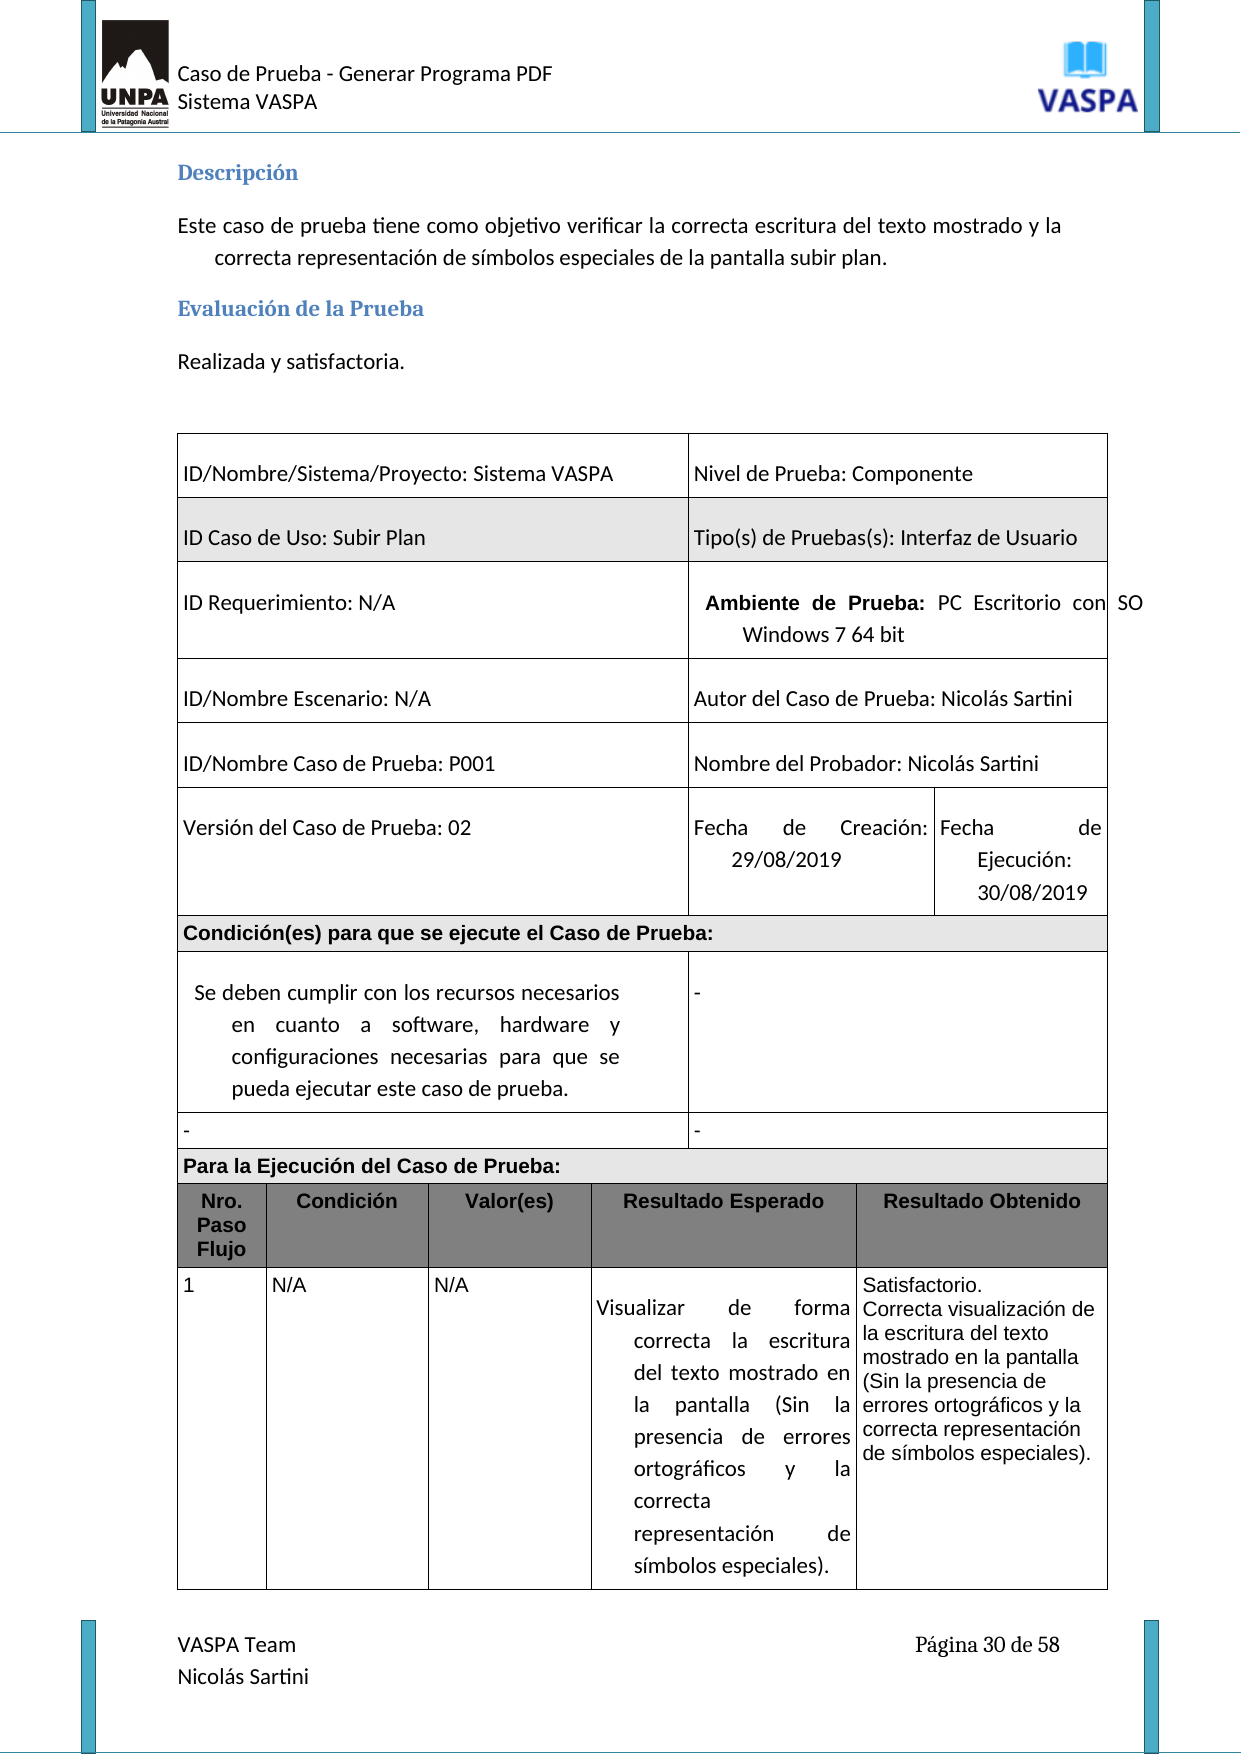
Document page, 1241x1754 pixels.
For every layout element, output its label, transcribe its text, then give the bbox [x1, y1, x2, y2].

table_cell Valor(es) [429, 1184, 591, 1267]
table_cell Nombre del Probador: Nicolás Sartini [689, 723, 1107, 787]
text Evaluación de la Prueba [177, 296, 1063, 322]
picture [1032, 21, 1143, 132]
table_cell Fecha de Creación: 29/08/2019 [689, 788, 934, 915]
table_cell ID Caso de Uso: Subir Plan [178, 498, 688, 561]
table_cell ID Requerimiento: N/A [178, 562, 688, 658]
table_cell Visualizar de forma correcta la escritura del texto mostrado en la pantalla (Sin la presencia de errores ortográficos y la correcta representación de símbolos especiales). [592, 1268, 856, 1589]
table_cell N/A [267, 1268, 428, 1589]
table_cell ID/Nombre Caso de Prueba: P001 [178, 723, 688, 787]
picture [100, 18, 170, 129]
table_cell ID/Nombre Escenario: N/A [178, 659, 688, 722]
table_cell Fecha de Ejecución: 30/08/2019 [935, 788, 1107, 915]
table_header Nivel de Prueba: Componente [689, 434, 1107, 497]
table_cell Satisfactorio. Correcta visualización de la escritura del texto mostrado en la pantalla (Sin la presencia de errores ortográficos y la correcta representación de símbolos especiales). [857, 1268, 1107, 1589]
table_cell Condición(es) para que se ejecute el Caso de Prueba: [178, 916, 1107, 951]
table_cell - [689, 1113, 1107, 1148]
table_cell Tipo(s) de Pruebas(s): Interfaz de Usuario [689, 498, 1107, 561]
table_cell Resultado Obtenido [857, 1184, 1107, 1267]
table_cell Resultado Esperado [592, 1184, 856, 1267]
table_cell - [178, 1113, 688, 1148]
table_cell N/A [429, 1268, 591, 1589]
table_cell Versión del Caso de Prueba: 02 [178, 788, 688, 915]
table_cell Para la Ejecución del Caso de Prueba: [178, 1149, 1107, 1183]
table_cell Condición [267, 1184, 428, 1267]
text Realizada y satisfactoria. [177, 347, 1063, 375]
table_cell - [689, 952, 1107, 1112]
text Descripción [177, 160, 1063, 186]
table_header ID/Nombre/Sistema/Proyecto: Sistema VASPA [178, 434, 688, 497]
table_cell Autor del Caso de Prueba: Nicolás Sartini [689, 659, 1107, 722]
table_cell [178, 952, 688, 1112]
text Este caso de prueba tiene como objetivo verificar la correcta escritura del texto mostrado y la correcta representación de símbolos especiales de la pantalla subir plan. [177, 211, 1063, 271]
table_cell [689, 562, 1107, 658]
table_cell 1 [178, 1268, 266, 1589]
table_cell Nro. Paso Flujo [178, 1184, 266, 1267]
